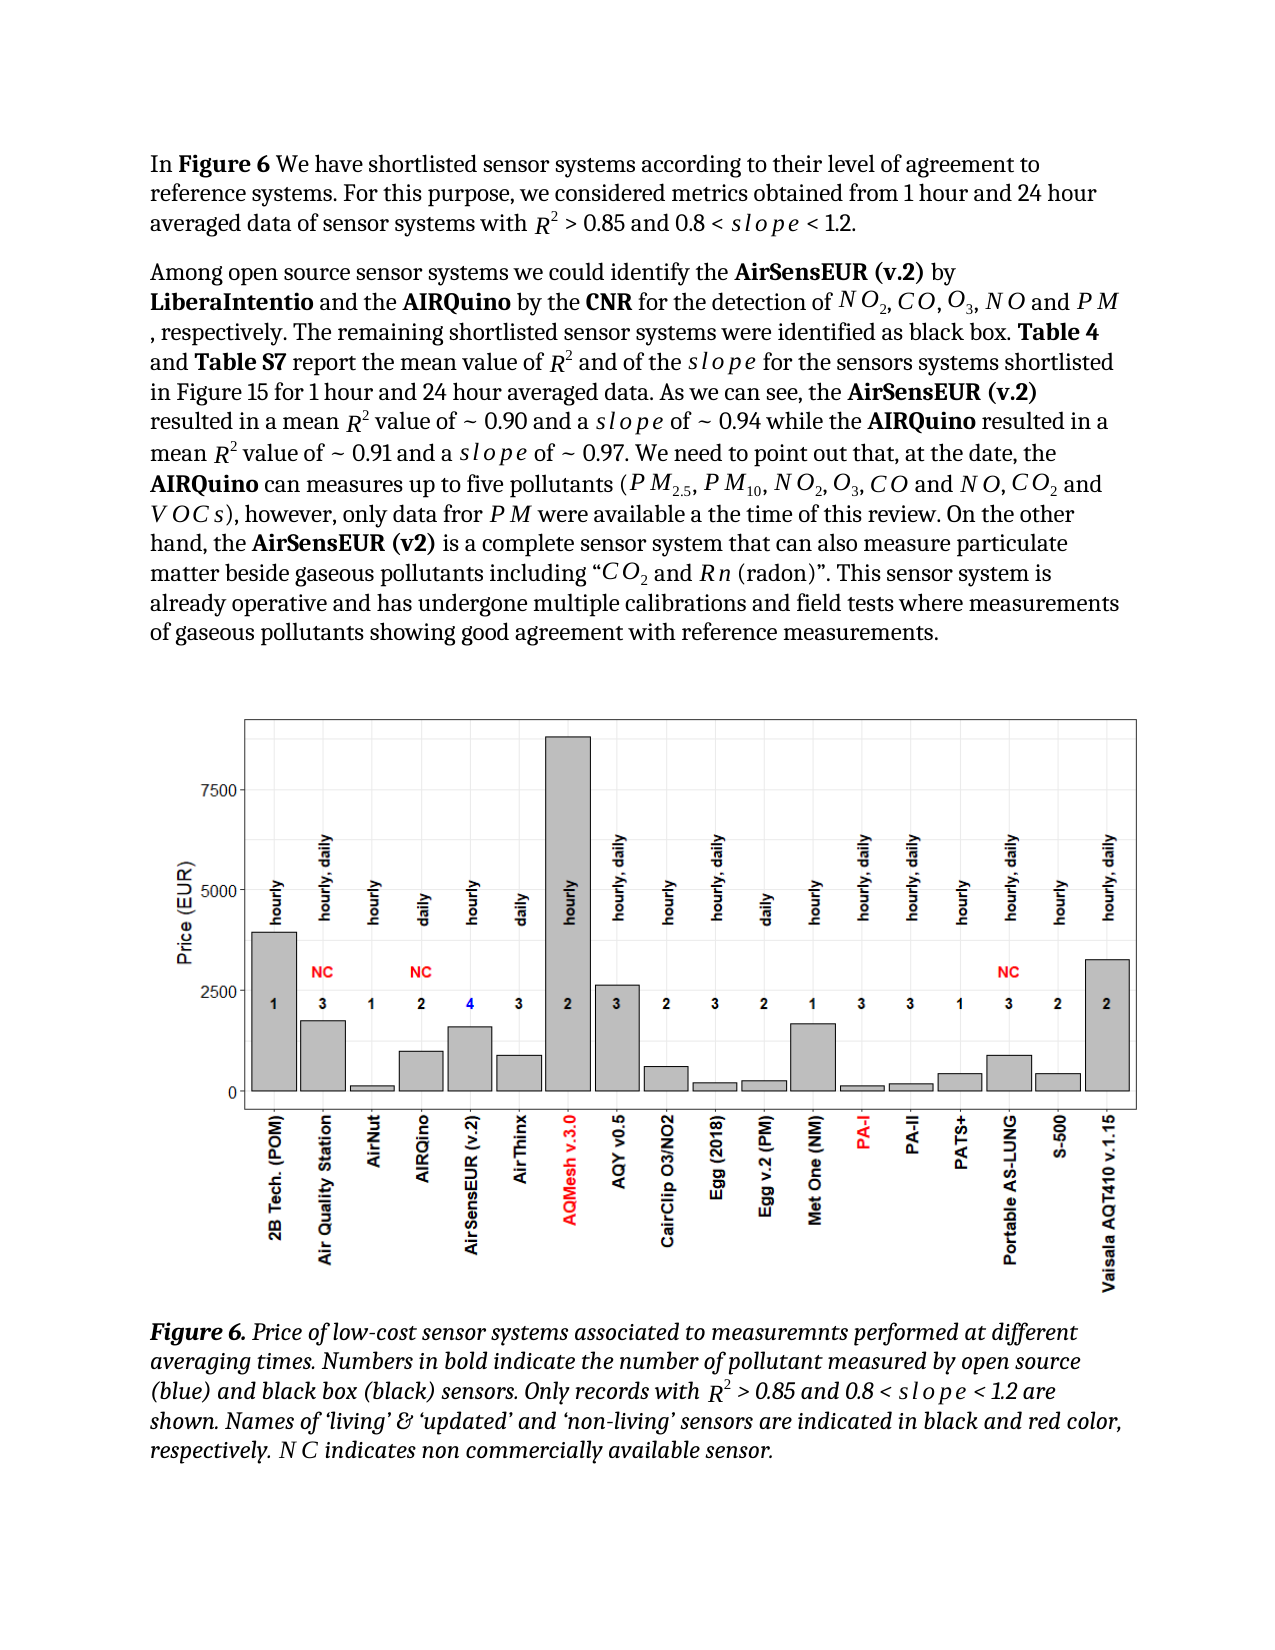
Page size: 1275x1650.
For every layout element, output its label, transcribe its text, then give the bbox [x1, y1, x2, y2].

text In Figure 6 We have shortlisted sensor systems according to their level of agreement to reference systems. For this purpose, we considered metrics obtained from 1 hour and 24 hour averaged data of sensor systems with > 0.85 and 0.8 < < 1.2. [150, 150, 1125, 239]
picture [168, 712, 1144, 1298]
text Among open source sensor systems we could identify the AirSensEUR (v.2) by LiberaIntentio and the AIRQuino by the CNR for the detection of , , , and , respectively. The remaining shortlisted sensor systems were identified as black box. Table 4 and Table S7 report the mean value of and of the for the sensors systems shortlisted in Figure 15 for 1 hour and 24 hour averaged data. As we can see, the AirSensEUR (v.2) resulted in a mean value of ~ 0.90 and a of ~ 0.94 while the AIRQuino resulted in a mean value of ~ 0.91 and a of ~ 0.97. We need to point out that, at the date, the AIRQuino can measures up to five pollutants (, , , , and , and ), however, only data fror were available a the time of this review. On the other hand, the AirSensEUR (v2) is a complete sensor system that can also measure particulate matter beside gaseous pollutants including “ and (radon)”. This sensor system is already operative and has undergone multiple calibrations and field tests where measurements of gaseous pollutants showing good agreement with reference measurements. [150, 257, 1125, 646]
text Figure 6. Price of low-cost sensor systems associated to measuremnts performed at different averaging times. Numbers in bold indicate the number of pollutant measured by open source (blue) and black box (black) sensors. Only records with > 0.85 and 0.8 < < 1.2 are shown. Names of ‘living’ & ‘updated’ and ‘non-living’ sensors are indicated in black and red color, respectively. indicates non commercially available sensor. [150, 1318, 1125, 1464]
